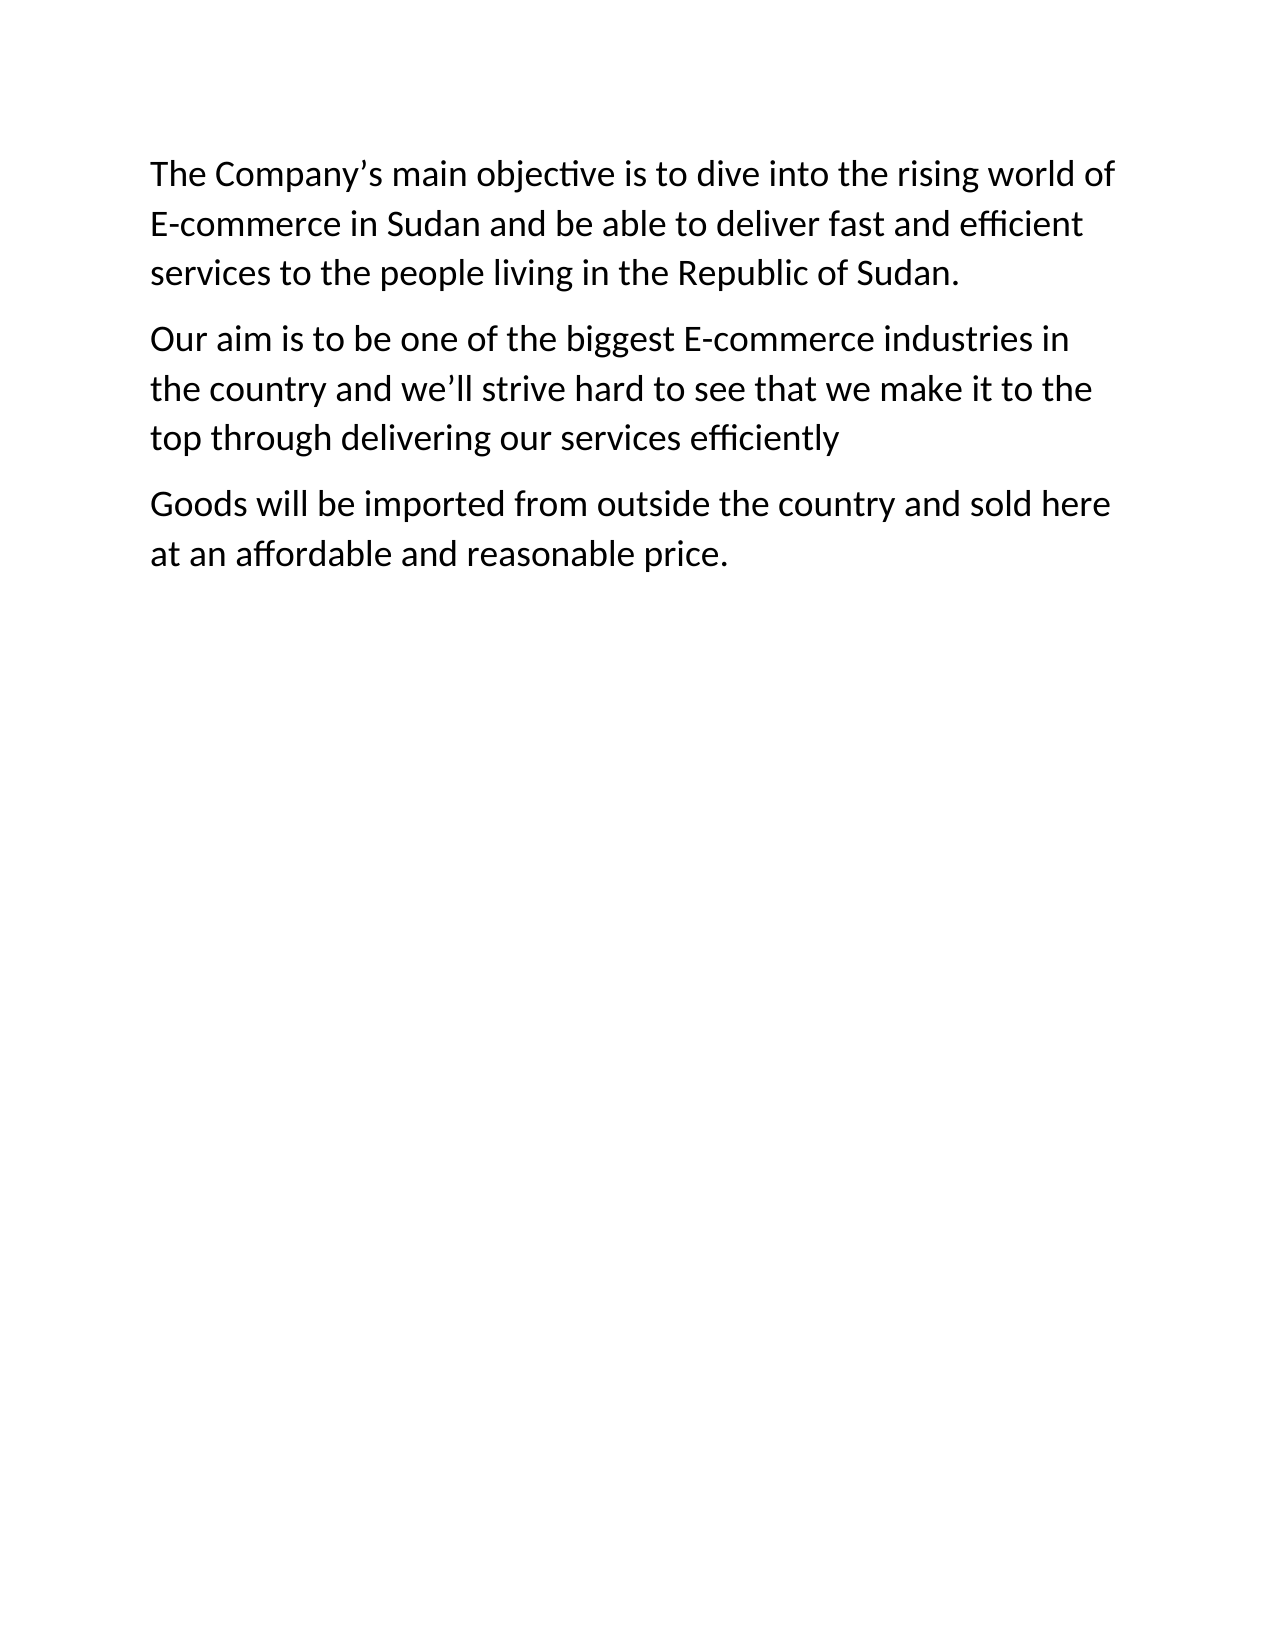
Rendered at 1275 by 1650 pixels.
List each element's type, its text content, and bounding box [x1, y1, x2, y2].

text The Company’s main objective is to dive into the rising world of E-commerce in Sudan and be able to deliver fast and efficient services to the people living in the Republic of Sudan. [150, 150, 1125, 295]
text Goods will be imported from outside the country and sold here at an affordable and reasonable price. [150, 480, 1125, 576]
text Our aim is to be one of the biggest E-commerce industries in the country and we’ll strive hard to see that we make it to the top through delivering our services efficiently [150, 315, 1125, 460]
